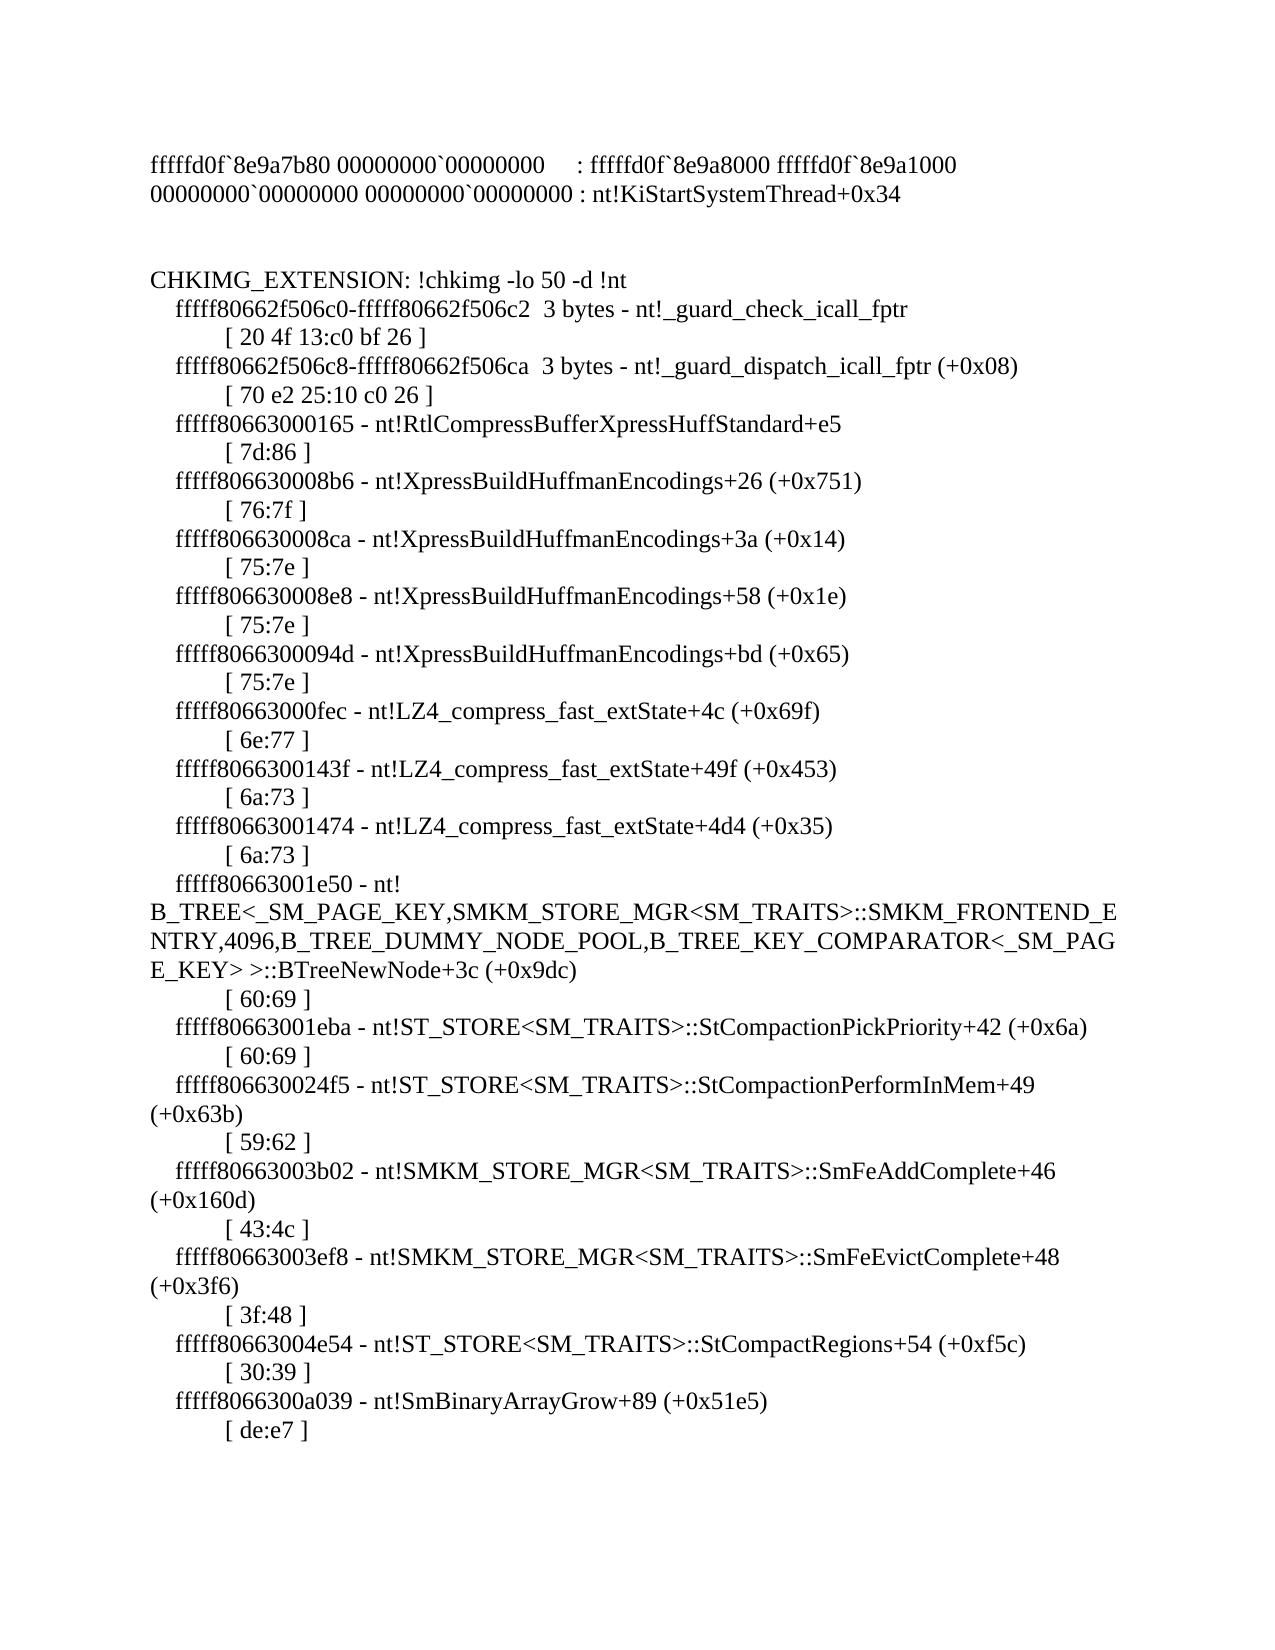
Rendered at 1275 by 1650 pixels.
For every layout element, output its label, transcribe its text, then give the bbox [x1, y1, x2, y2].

text fffff8066300094d - nt!XpressBuildHuffmanEncodings+bd (+0x65) [150, 639, 1125, 667]
text fffffd0f`8e9a7b80 00000000`00000000 : fffffd0f`8e9a8000 fffffd0f`8e9a1000 00000000`00000000 00000000`00000000 : nt!KiStartSystemThread+0x34 [150, 150, 1125, 207]
text [ 75:7e ] [150, 667, 1125, 696]
text fffff80663000165 - nt!RtlCompressBufferXpressHuffStandard+e5 [150, 409, 1125, 437]
text [ 7d:86 ] [150, 437, 1125, 466]
text [ 76:7f ] [150, 495, 1125, 524]
text fffff806630008b6 - nt!XpressBuildHuffmanEncodings+26 (+0x751) [150, 466, 1125, 495]
text [ 70 e2 25:10 c0 26 ] [150, 380, 1125, 409]
text fffff80663001474 - nt!LZ4_compress_fast_extState+4d4 (+0x35) [150, 811, 1125, 840]
text [ 3f:48 ] [150, 1300, 1125, 1329]
text [ 60:69 ] [150, 984, 1125, 1012]
text fffff8066300143f - nt!LZ4_compress_fast_extState+49f (+0x453) [150, 754, 1125, 782]
text [ 6a:73 ] [150, 782, 1125, 811]
text CHKIMG_EXTENSION: !chkimg -lo 50 -d !nt [150, 265, 1125, 294]
text [ 59:62 ] [150, 1127, 1125, 1156]
text [ 6e:77 ] [150, 725, 1125, 754]
text [ 60:69 ] [150, 1041, 1125, 1070]
text [ 75:7e ] [150, 610, 1125, 639]
text fffff80663004e54 - nt!ST_STORE<SM_TRAITS>::StCompactRegions+54 (+0xf5c) [150, 1329, 1125, 1357]
text fffff80663000fec - nt!LZ4_compress_fast_extState+4c (+0x69f) [150, 696, 1125, 725]
text fffff80663001eba - nt!ST_STORE<SM_TRAITS>::StCompactionPickPriority+42 (+0x6a) [150, 1012, 1125, 1041]
text fffff806630024f5 - nt!ST_STORE<SM_TRAITS>::StCompactionPerformInMem+49 (+0x63b) [150, 1070, 1125, 1127]
text [ 75:7e ] [150, 552, 1125, 581]
text [ 30:39 ] [150, 1357, 1125, 1386]
text [ 43:4c ] [150, 1214, 1125, 1242]
text fffff80663003ef8 - nt!SMKM_STORE_MGR<SM_TRAITS>::SmFeEvictComplete+48 (+0x3f6) [150, 1242, 1125, 1300]
text [ 6a:73 ] [150, 840, 1125, 869]
text fffff806630008ca - nt!XpressBuildHuffmanEncodings+3a (+0x14) [150, 524, 1125, 552]
text fffff80663001e50 - nt!B_TREE<_SM_PAGE_KEY,SMKM_STORE_MGR<SM_TRAITS>::SMKM_FRONTEND_ENTRY,4096,B_TREE_DUMMY_NODE_POOL,B_TREE_KEY_COMPARATOR<_SM_PAGE_KEY> >::BTreeNewNode+3c (+0x9dc) [150, 869, 1125, 984]
text fffff80663003b02 - nt!SMKM_STORE_MGR<SM_TRAITS>::SmFeAddComplete+46 (+0x160d) [150, 1156, 1125, 1214]
text [ de:e7 ] [150, 1415, 1125, 1444]
text fffff8066300a039 - nt!SmBinaryArrayGrow+89 (+0x51e5) [150, 1386, 1125, 1415]
text fffff80662f506c8-fffff80662f506ca 3 bytes - nt!_guard_dispatch_icall_fptr (+0x08) [150, 351, 1125, 380]
text [ 20 4f 13:c0 bf 26 ] [150, 322, 1125, 351]
text fffff806630008e8 - nt!XpressBuildHuffmanEncodings+58 (+0x1e) [150, 581, 1125, 610]
text fffff80662f506c0-fffff80662f506c2 3 bytes - nt!_guard_check_icall_fptr [150, 294, 1125, 322]
